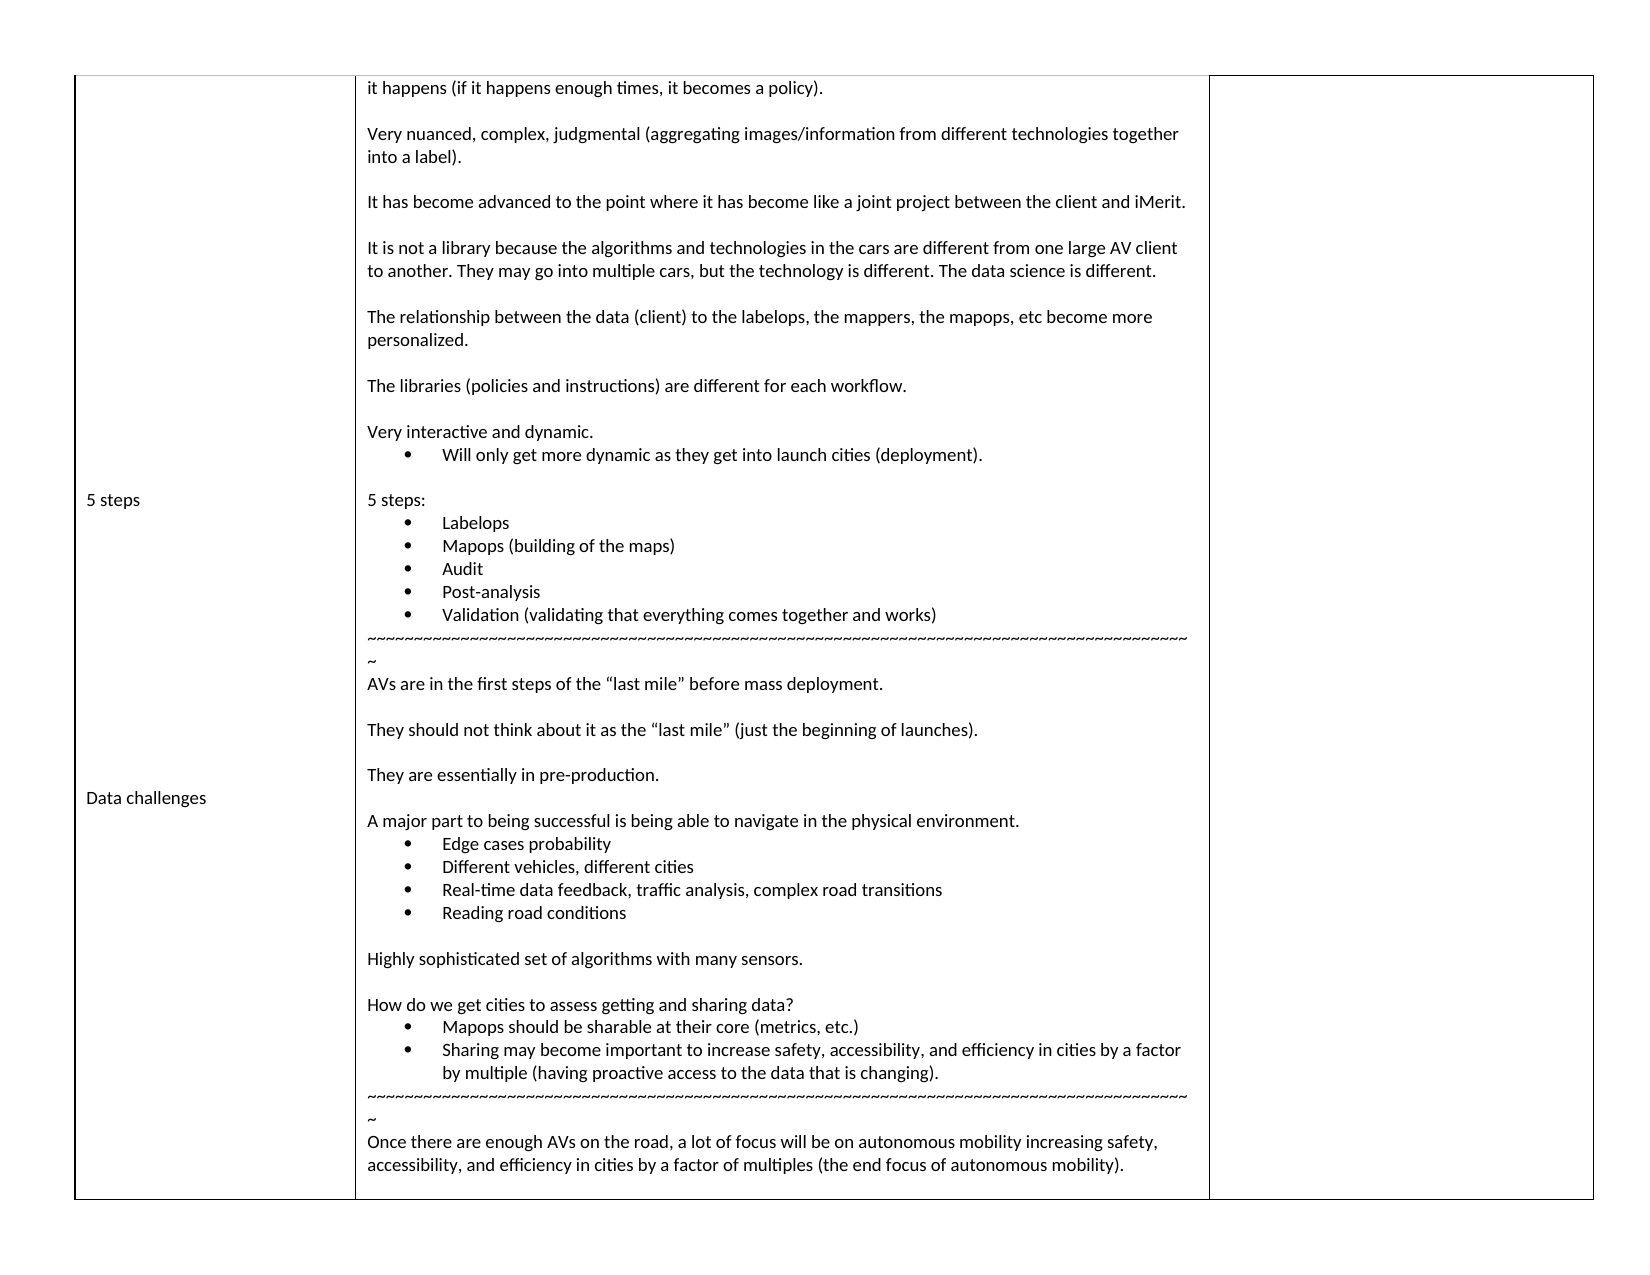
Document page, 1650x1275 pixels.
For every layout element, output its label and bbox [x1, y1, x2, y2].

table_cell [1210, 76, 1593, 1199]
